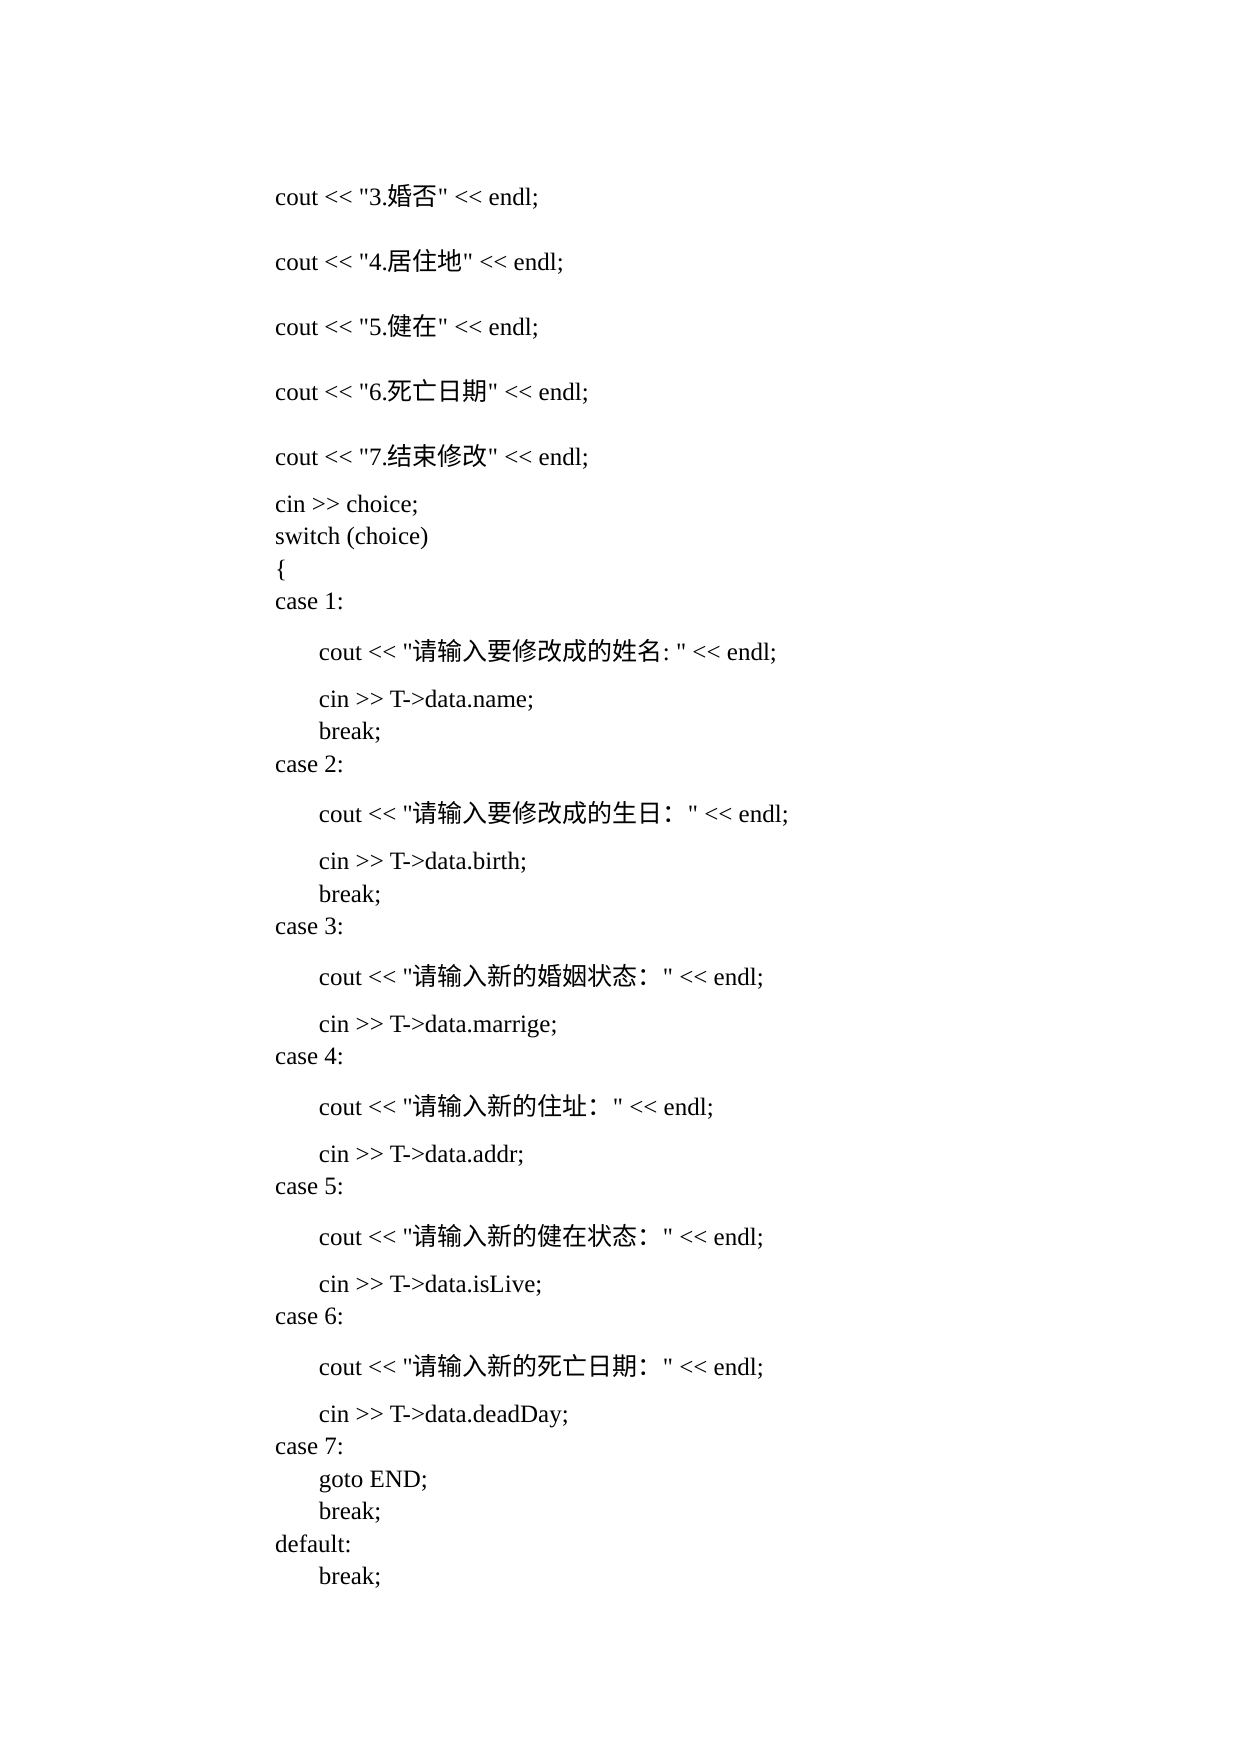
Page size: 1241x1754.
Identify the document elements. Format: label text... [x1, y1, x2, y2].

text break; [187, 1494, 1053, 1527]
text goto END; [187, 1462, 1053, 1494]
text cout << "6.死亡日期" << endl; [187, 357, 1053, 422]
text cout << "7.结束修改" << endl; [187, 422, 1053, 487]
text cout << "请输入要修改成的姓名: " << endl; [187, 617, 1053, 682]
text cin >> T->data.isLive; [187, 1267, 1053, 1299]
text cout << "3.婚否" << endl; [187, 162, 1053, 227]
text case 6: [187, 1299, 1053, 1332]
text cout << "请输入新的婚姻状态：" << endl; [187, 942, 1053, 1007]
text cout << "4.居住地" << endl; [187, 227, 1053, 292]
text case 4: [187, 1039, 1053, 1072]
text switch (choice) [187, 519, 1053, 552]
text cin >> T->data.marrige; [187, 1007, 1053, 1039]
text cin >> T->data.addr; [187, 1137, 1053, 1169]
text case 3: [187, 909, 1053, 942]
text default: [187, 1527, 1053, 1559]
text case 2: [187, 747, 1053, 779]
text case 7: [187, 1429, 1053, 1462]
text { [187, 552, 1053, 584]
text cout << "5.健在" << endl; [187, 292, 1053, 357]
text cin >> T->data.name; [187, 682, 1053, 714]
text cout << "请输入新的死亡日期：" << endl; [187, 1332, 1053, 1397]
text cout << "请输入新的健在状态：" << endl; [187, 1202, 1053, 1267]
text cin >> T->data.birth; [187, 844, 1053, 877]
text cout << "请输入要修改成的生日：" << endl; [187, 779, 1053, 844]
text break; [187, 1559, 1053, 1592]
text cin >> choice; [187, 487, 1053, 519]
text cout << "请输入新的住址：" << endl; [187, 1072, 1053, 1137]
text break; [187, 877, 1053, 909]
text case 5: [187, 1169, 1053, 1202]
text break; [187, 714, 1053, 747]
text cin >> T->data.deadDay; [187, 1397, 1053, 1429]
text case 1: [187, 584, 1053, 617]
